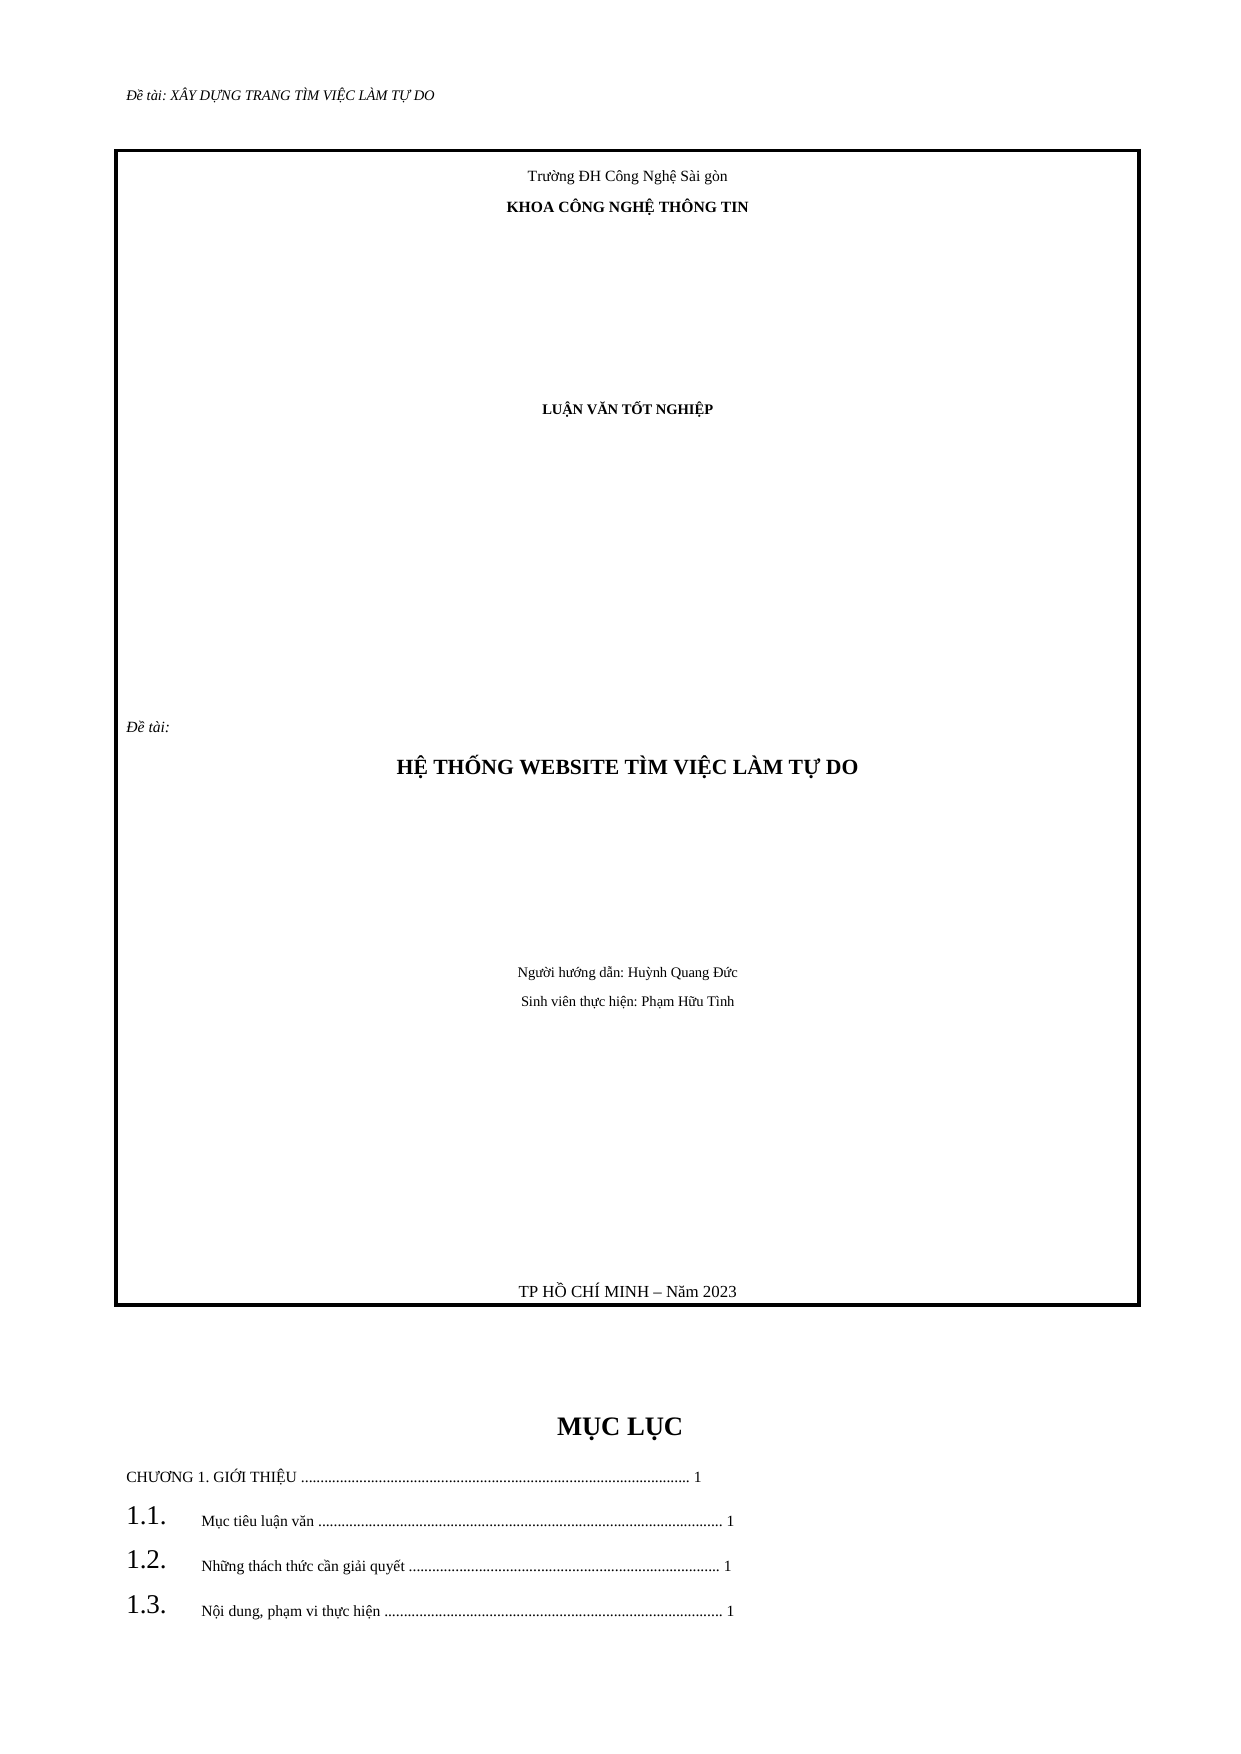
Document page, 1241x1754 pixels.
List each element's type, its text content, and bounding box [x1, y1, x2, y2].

text KHOA CÔNG NGHỆ THÔNG TIN [118, 185, 1137, 216]
text LUẬN VĂN TỐT NGHIỆP [118, 389, 1137, 417]
list Nội dung, phạm vi thực hiện ....................................................................................... 1 [126, 1588, 1123, 1619]
text TP HỒ CHÍ MINH – Năm 2023 [118, 1268, 1137, 1303]
text HỆ THỐNG WEBSITE TÌM VIỆC LÀM TỰ DO [118, 736, 1137, 779]
list Những thách thức cần giải quyết ................................................................................ 1 [126, 1543, 1123, 1575]
text Trường ĐH Công Nghệ Sài gòn [118, 152, 1137, 185]
list Mục tiêu luận văn ........................................................................................................ 1 [126, 1499, 1123, 1530]
text Đề tài: [118, 705, 1137, 736]
text Người hướng dẫn: Huỳnh Quang Đức [118, 952, 1137, 980]
text MỤC LỤC [126, 1389, 1114, 1441]
text Sinh viên thực hiện: Phạm Hữu Tình [118, 980, 1137, 1009]
text CHƯƠNG 1. GIỚI THIỆU .................................................................................................... 1 [126, 1454, 1123, 1486]
